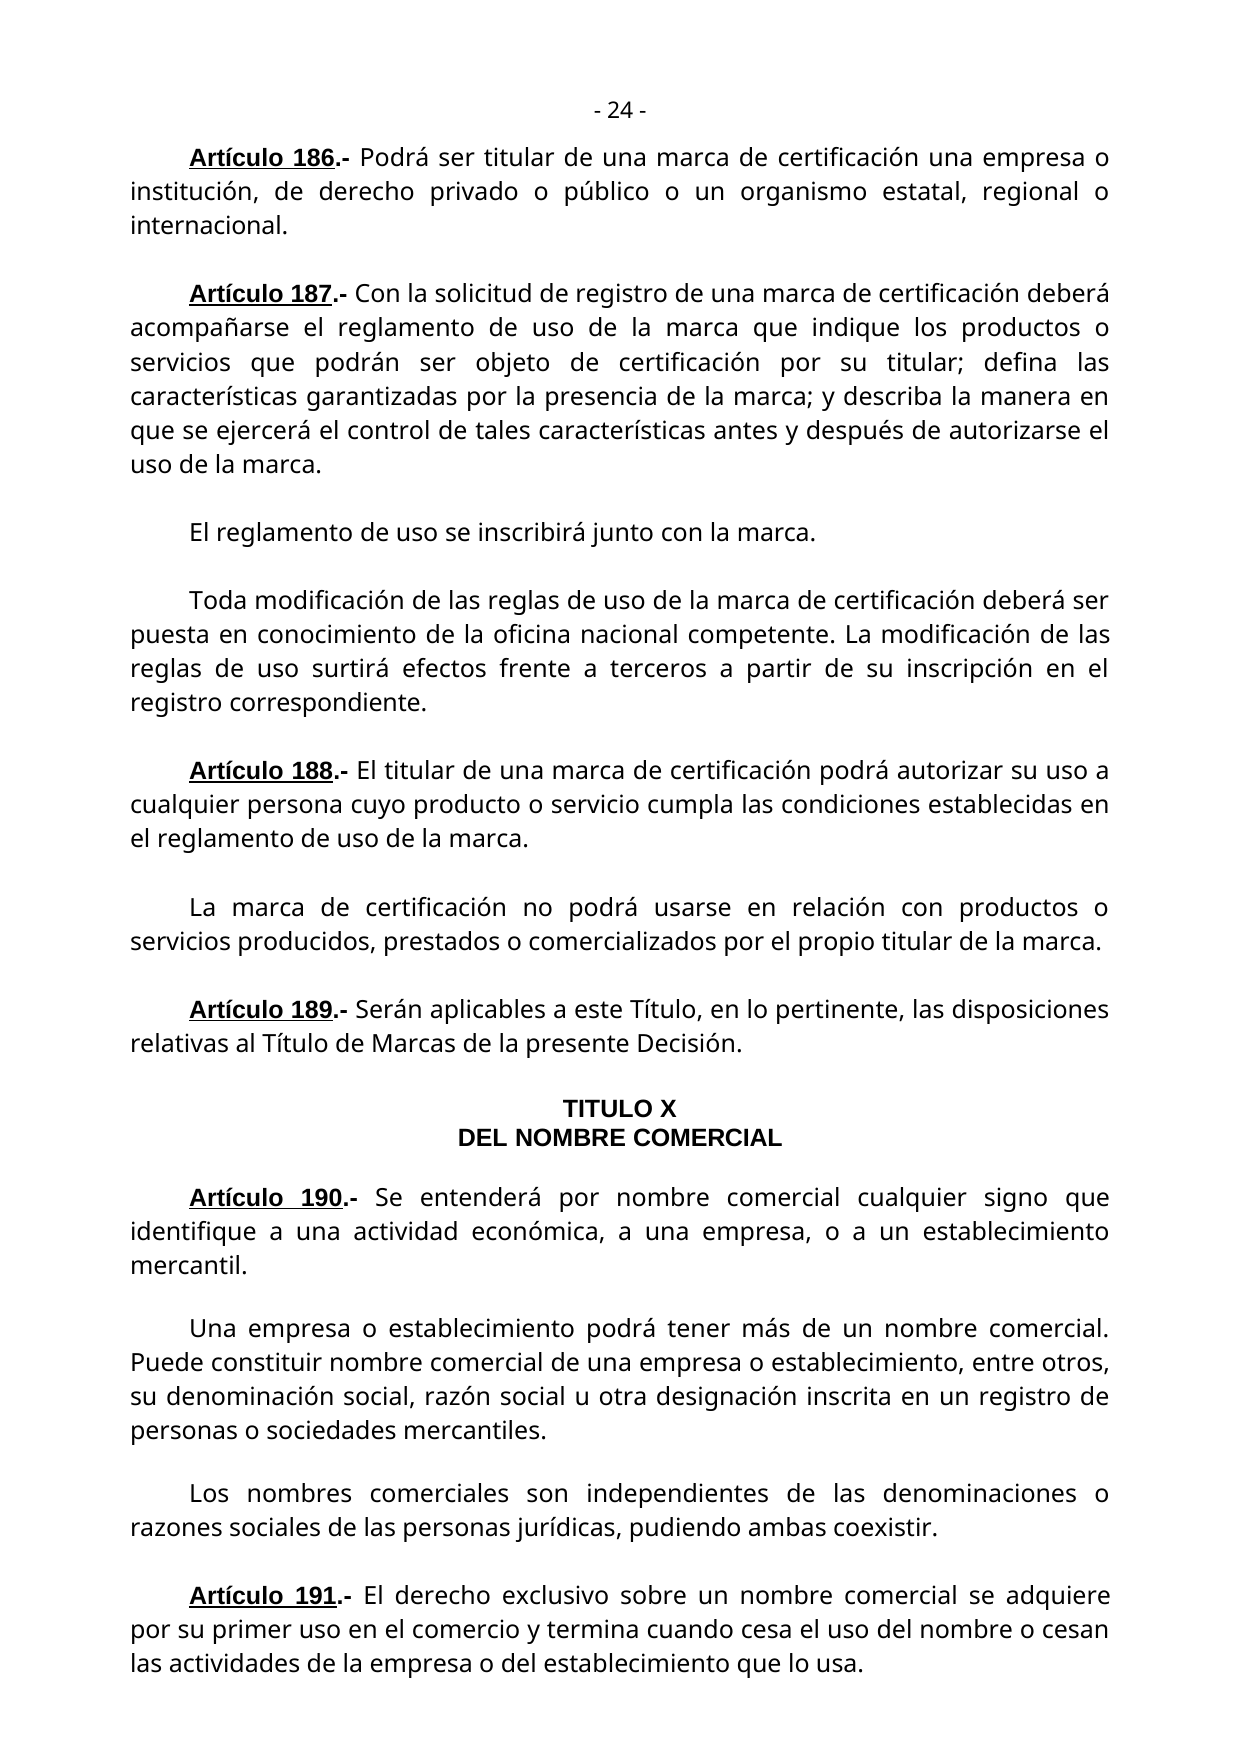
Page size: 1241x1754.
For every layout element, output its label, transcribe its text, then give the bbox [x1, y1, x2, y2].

text Artículo 189.- Serán aplicables a este Título, en lo pertinente, las disposiciones relativas al Título de Marcas de la presente Decisión. [130, 991, 1111, 1059]
text TITULO X [119, 1094, 1121, 1122]
text Artículo 187.- Con la solicitud de registro de una marca de certificación deberá acompañarse el reglamento de uso de la marca que indique los productos o servicios que podrán ser objeto de certificación por su titular; defina las características garantizadas por la presencia de la marca; y describa la manera en que se ejercerá el control de tales características antes y después de autorizarse el uso de la marca. [130, 276, 1111, 480]
text DEL NOMBRE COMERCIAL [119, 1122, 1121, 1151]
text Artículo 186.- Podrá ser titular de una marca de certificación una empresa o institución, de derecho privado o público o un organismo estatal, regional o internacional. [130, 140, 1111, 242]
text Una empresa o establecimiento podrá tener más de un nombre comercial. Puede constituir nombre comercial de una empresa o establecimiento, entre otros, su denominación social, razón social u otra designación inscrita en un registro de personas o sociedades mercantiles. [130, 1311, 1111, 1447]
text Artículo 191.- El derecho exclusivo sobre un nombre comercial se adquiere por su primer uso en el comercio y termina cuando cesa el uso del nombre o cesan las actividades de la empresa o del establecimiento que lo usa. [130, 1578, 1111, 1680]
text Artículo 190.- Se entenderá por nombre comercial cualquier signo que identifique a una actividad económica, a una empresa, o a un establecimiento mercantil. [130, 1180, 1111, 1282]
text La marca de certificación no podrá usarse en relación con productos o servicios producidos, prestados o comercializados por el propio titular de la marca. [130, 889, 1111, 957]
text Los nombres comerciales son independientes de las denominaciones o razones sociales de las personas jurídicas, pudiendo ambas coexistir. [130, 1476, 1111, 1544]
text Artículo 188.- El titular de una marca de certificación podrá autorizar su uso a cualquier persona cuyo producto o servicio cumpla las condiciones establecidas en el reglamento de uso de la marca. [130, 753, 1111, 855]
text Toda modificación de las reglas de uso de la marca de certificación deberá ser puesta en conocimiento de la oficina nacional competente. La modificación de las reglas de uso surtirá efectos frente a terceros a partir de su inscripción en el registro correspondiente. [130, 583, 1111, 719]
text El reglamento de uso se inscribirá junto con la marca. [189, 514, 1121, 548]
